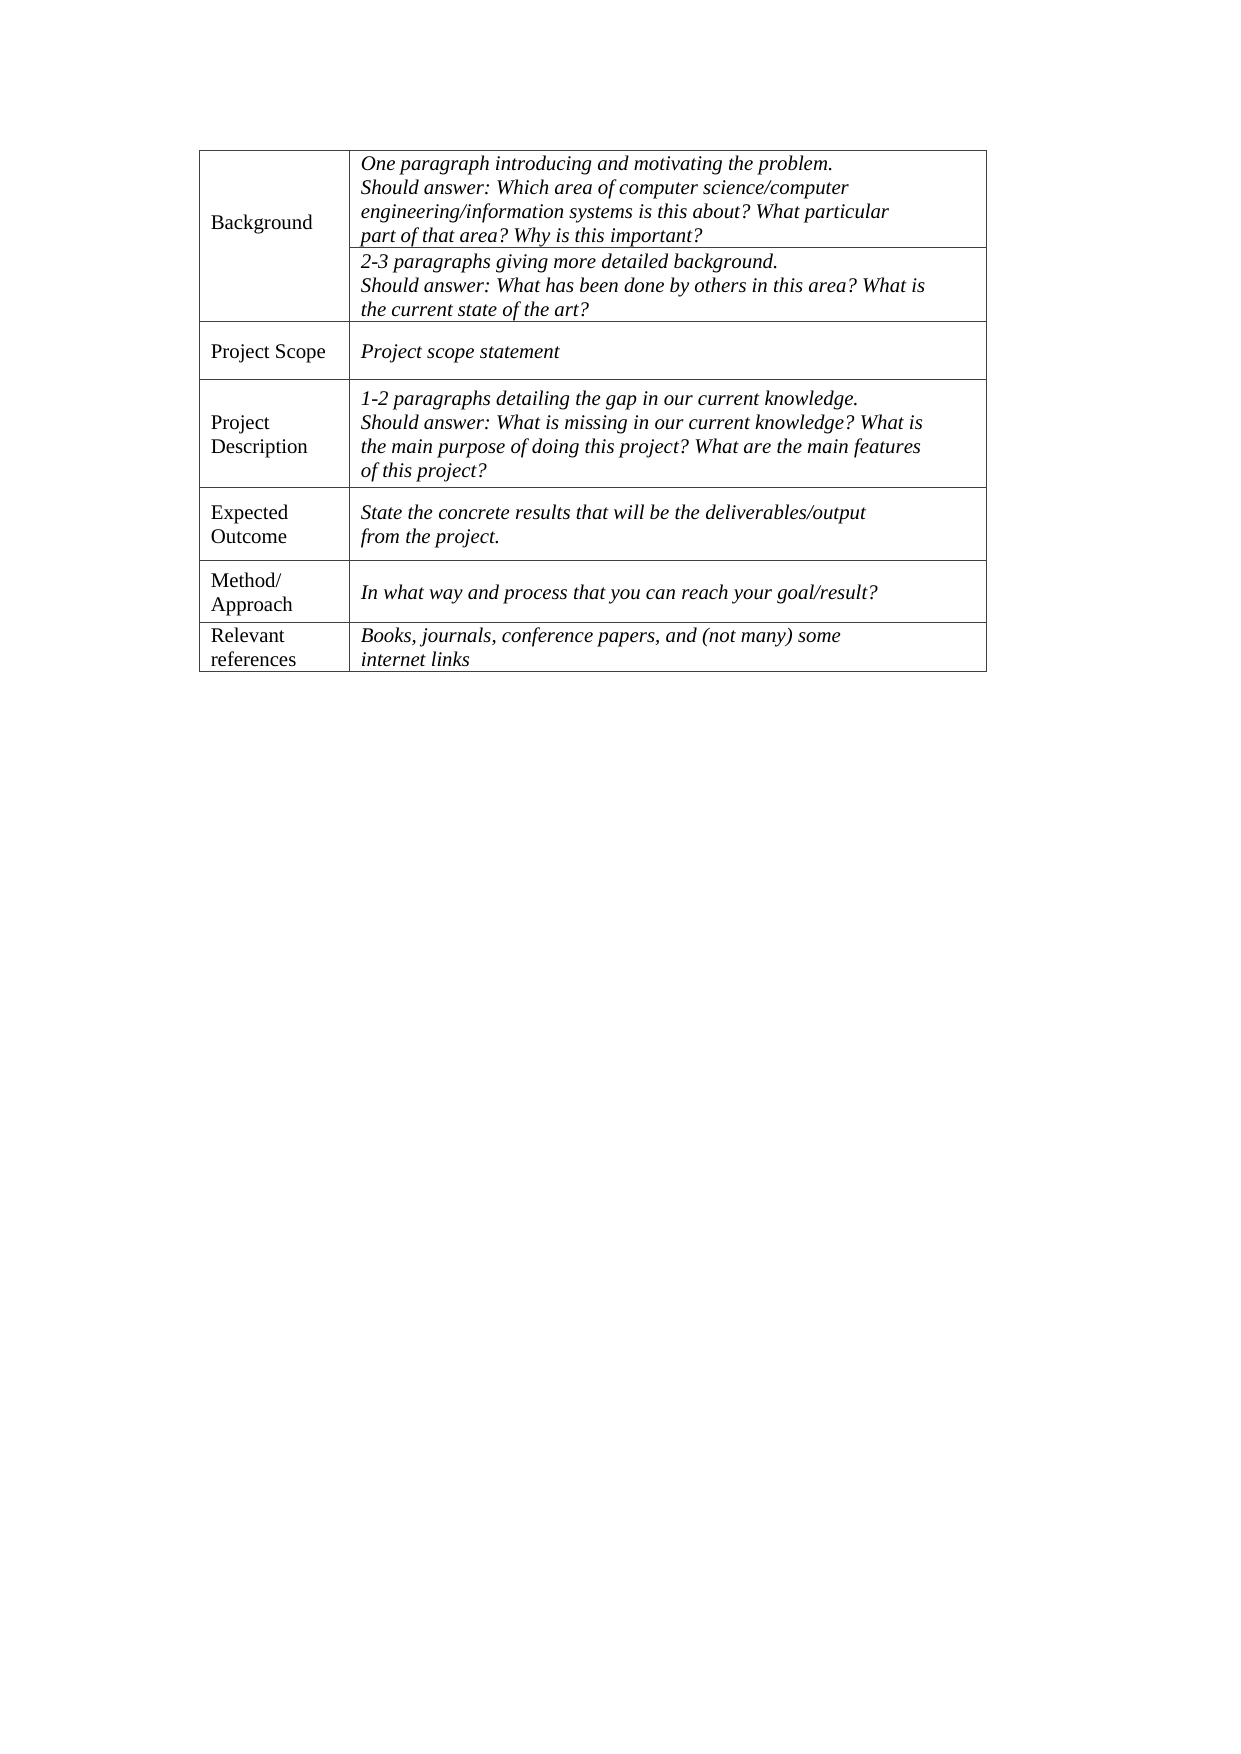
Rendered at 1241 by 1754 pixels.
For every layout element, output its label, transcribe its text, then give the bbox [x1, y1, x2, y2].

table_cell Expected Outcome [200, 488, 349, 560]
table_cell Project scope statement [350, 322, 986, 379]
table_cell 1-2 paragraphs detailing the gap in our current knowledge. Should answer: What is missing in our current knowledge? What is the main purpose of doing this project? What are the main features of this project? [350, 380, 986, 487]
table_cell In what way and process that you can reach your goal/result? [350, 561, 986, 622]
table_header Background [200, 151, 349, 321]
table_cell Relevant references [200, 623, 349, 671]
table_cell Project Description [200, 380, 349, 487]
table_cell Method/Approach [200, 561, 349, 622]
table_header One paragraph introducing and motivating the problem. Should answer: Which area of computer science/computer engineering/information systems is this about? What particular part of that area? Why is this important? [350, 151, 986, 247]
table_cell Project Scope [200, 322, 349, 379]
table_cell 2-3 paragraphs giving more detailed background. Should answer: What has been done by others in this area? What is the current state of the art? [350, 248, 986, 321]
table_cell State the concrete results that will be the deliverables/output from the project. [350, 488, 986, 560]
table_cell Books, journals, conference papers, and (not many) some internet links [350, 623, 986, 671]
